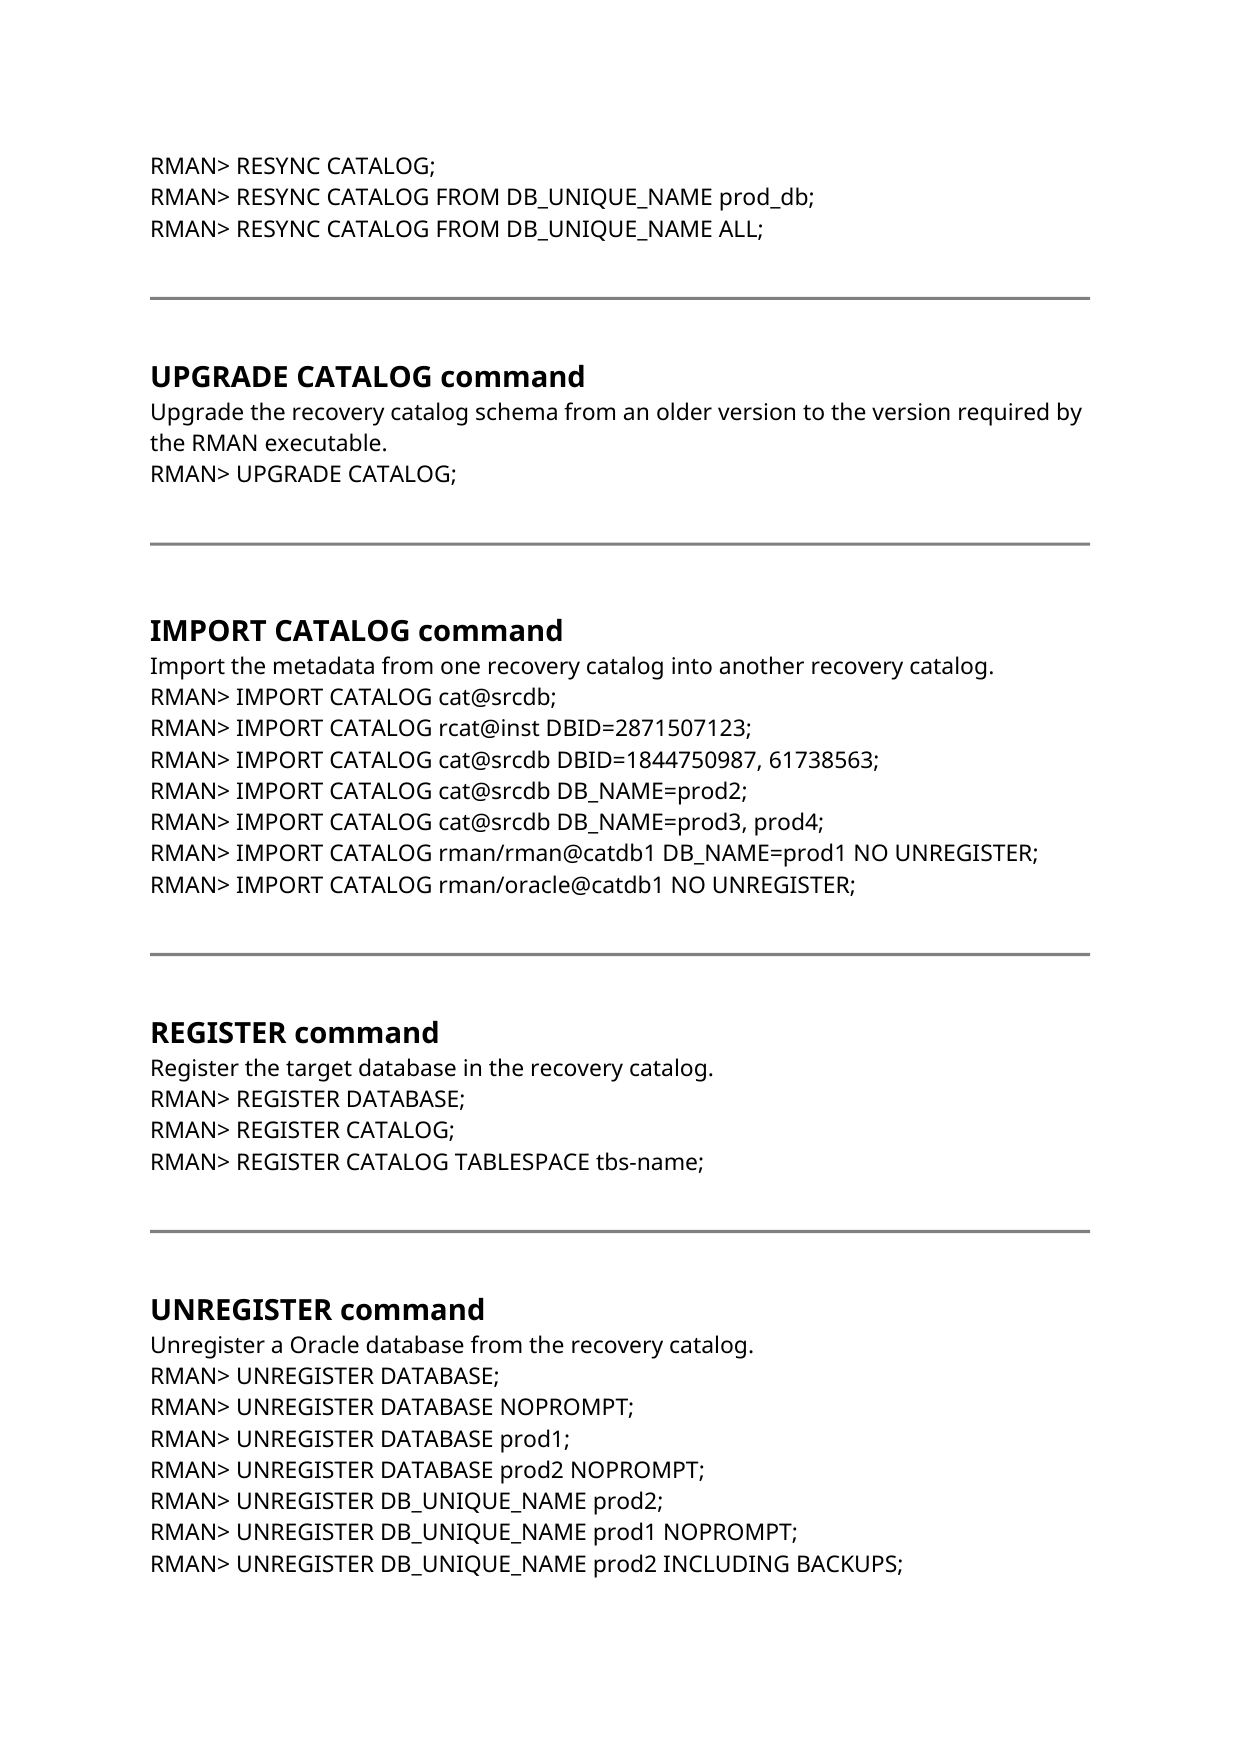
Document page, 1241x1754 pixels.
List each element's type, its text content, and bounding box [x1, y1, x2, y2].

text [150, 1258, 1090, 1579]
text REGISTER command Register the target database in the recovery catalog. RMAN> REGISTER DATABASE; RMAN> REGISTER CATALOG; RMAN> REGISTER CATALOG TABLESPACE tbs-name; [150, 981, 1090, 1205]
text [150, 150, 1090, 272]
text UPGRADE CATALOG command Upgrade the recovery catalog schema from an older version to the version required by the RMAN executable. RMAN> UPGRADE CATALOG; [150, 325, 1090, 517]
text IMPORT CATALOG command Import the metadata from one recovery catalog into another recovery catalog. RMAN> IMPORT CATALOG cat@srcdb; RMAN> IMPORT CATALOG rcat@inst DBID=2871507123; RMAN> IMPORT CATALOG cat@srcdb DBID=1844750987, 61738563; RMAN> IMPORT CATALOG cat@srcdb DB_NAME=prod2; RMAN> IMPORT CATALOG cat@srcdb DB_NAME=prod3, prod4; RMAN> IMPORT CATALOG rman/rman@catdb1 DB_NAME=prod1 NO UNREGISTER; RMAN> IMPORT CATALOG rman/oracle@catdb1 NO UNREGISTER; [150, 571, 1090, 928]
